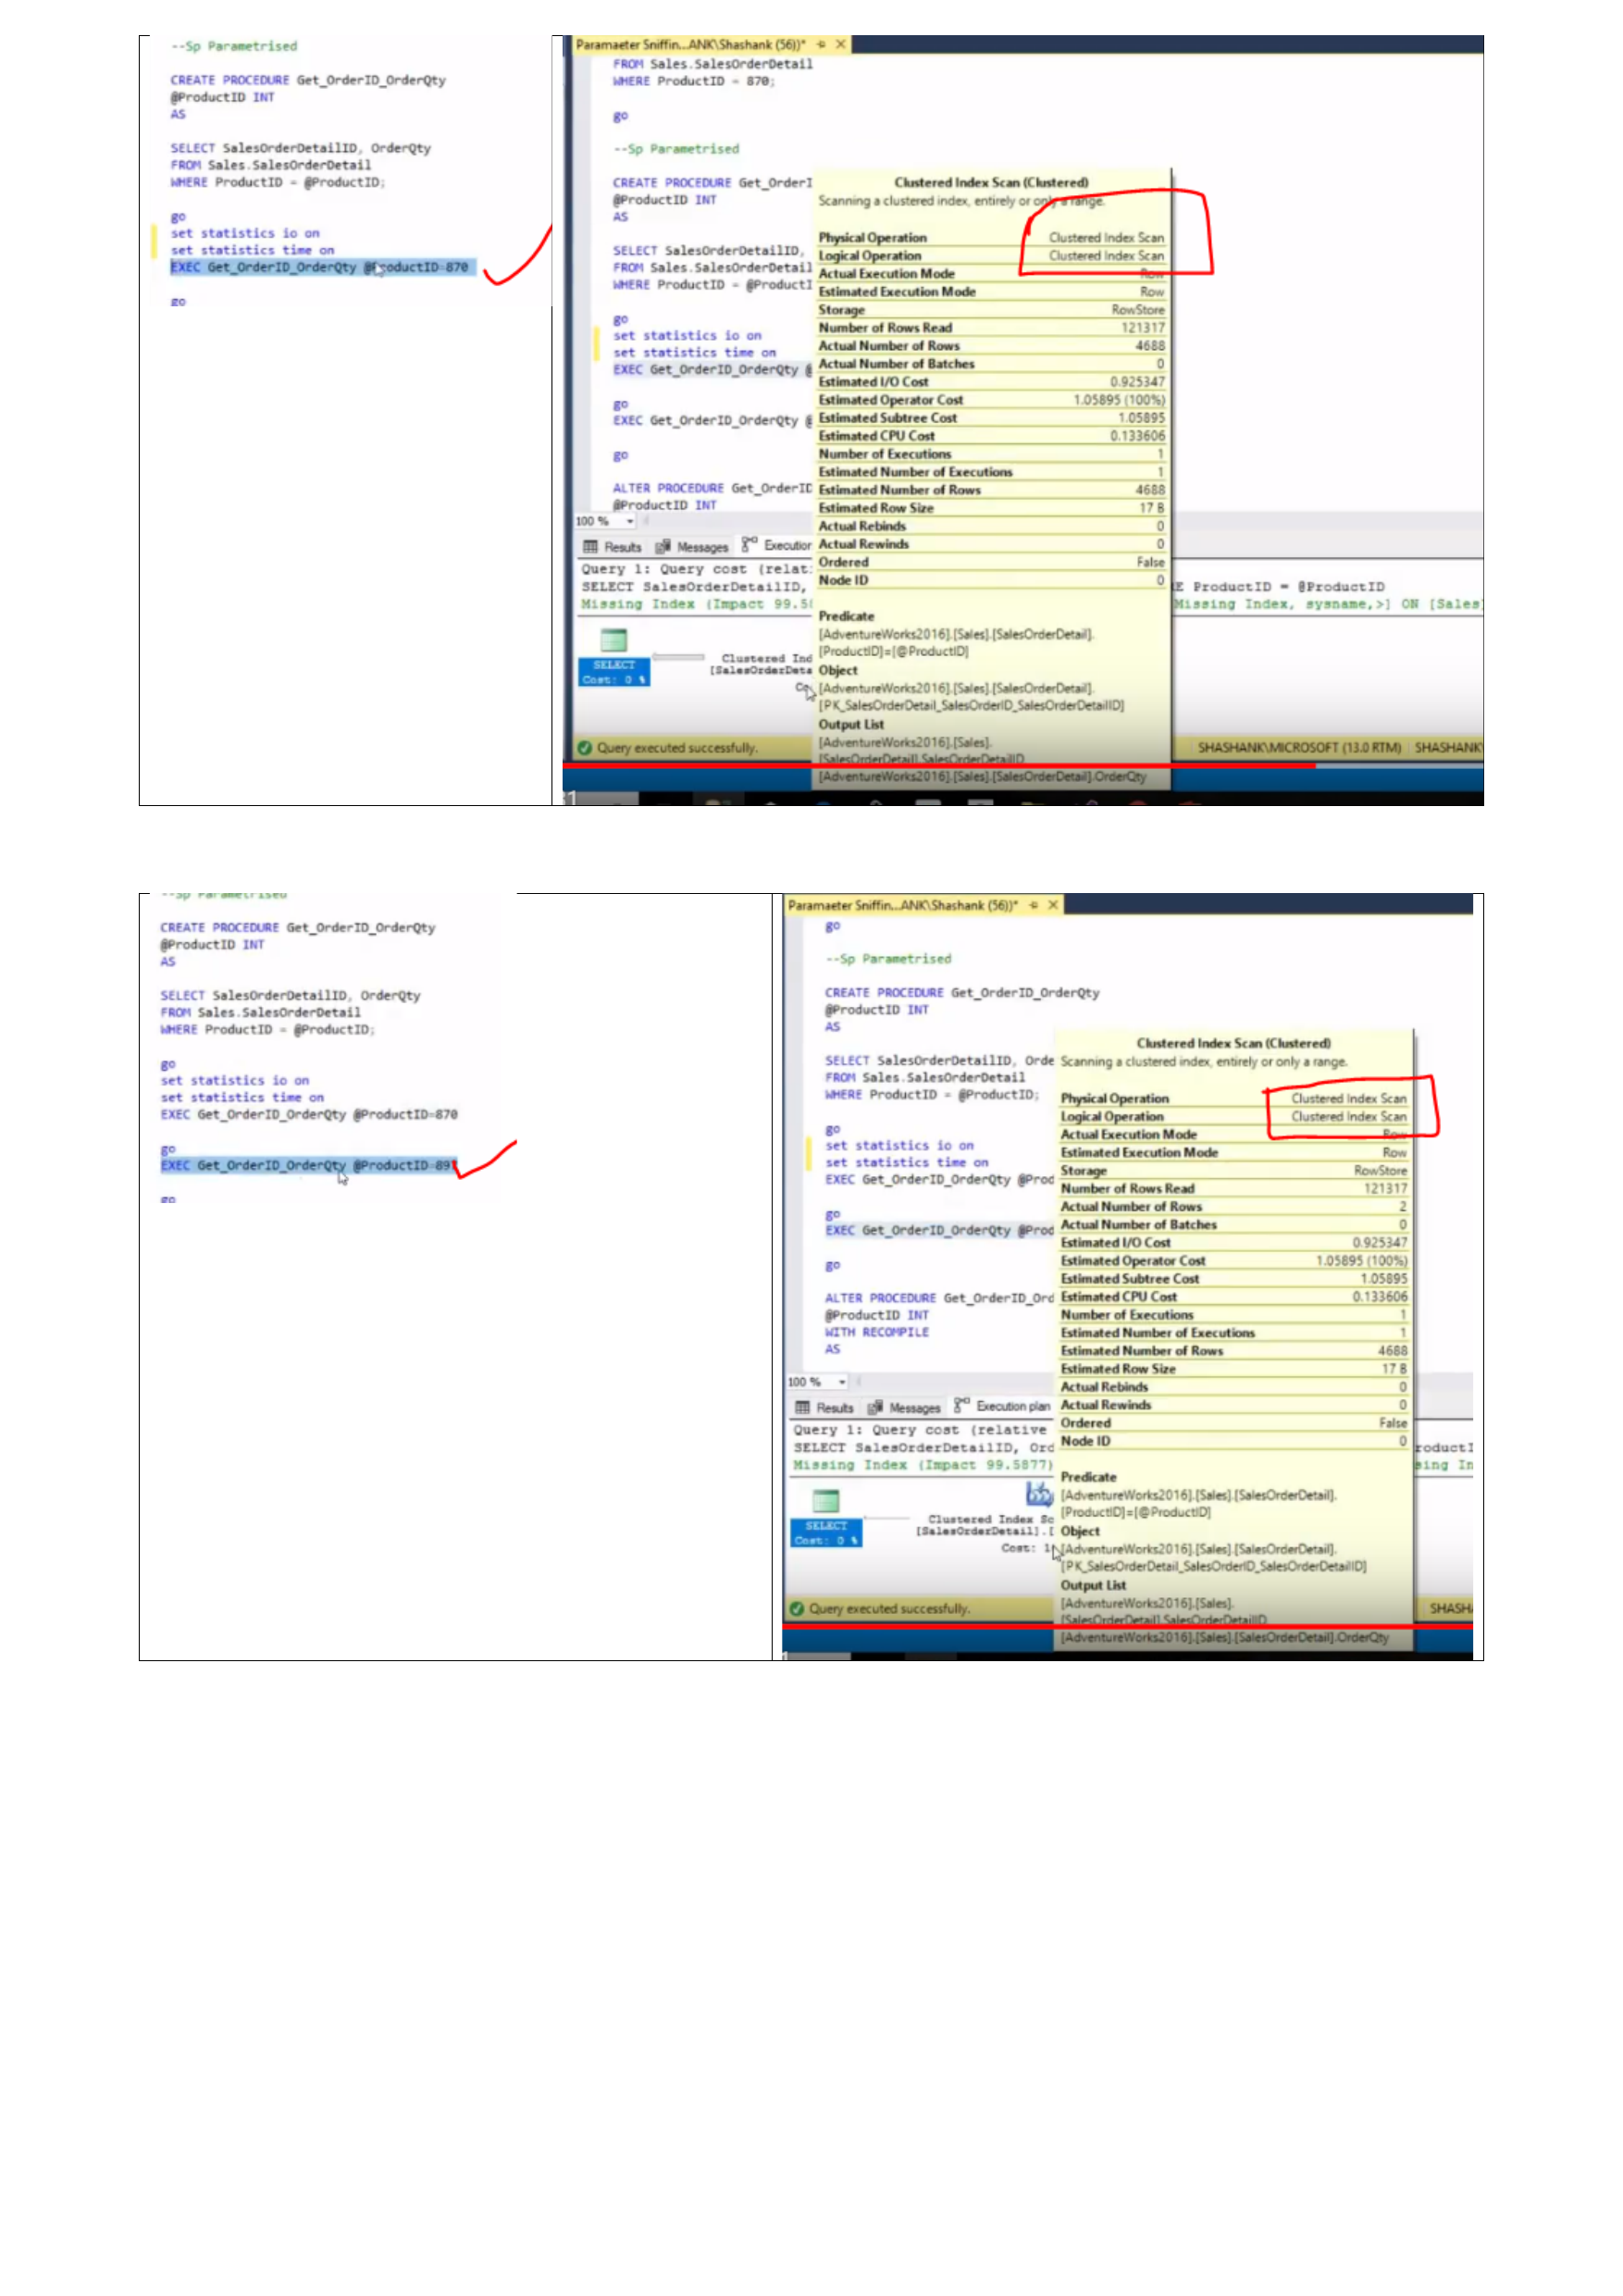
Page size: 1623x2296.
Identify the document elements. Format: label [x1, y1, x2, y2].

picture [563, 35, 1484, 805]
picture [149, 35, 552, 306]
table_header [140, 36, 551, 805]
table_header [773, 894, 782, 1660]
picture [782, 893, 1474, 1660]
table_header [140, 894, 772, 1660]
table_header [1474, 894, 1483, 1660]
table_header [552, 36, 563, 805]
picture [149, 893, 517, 1203]
